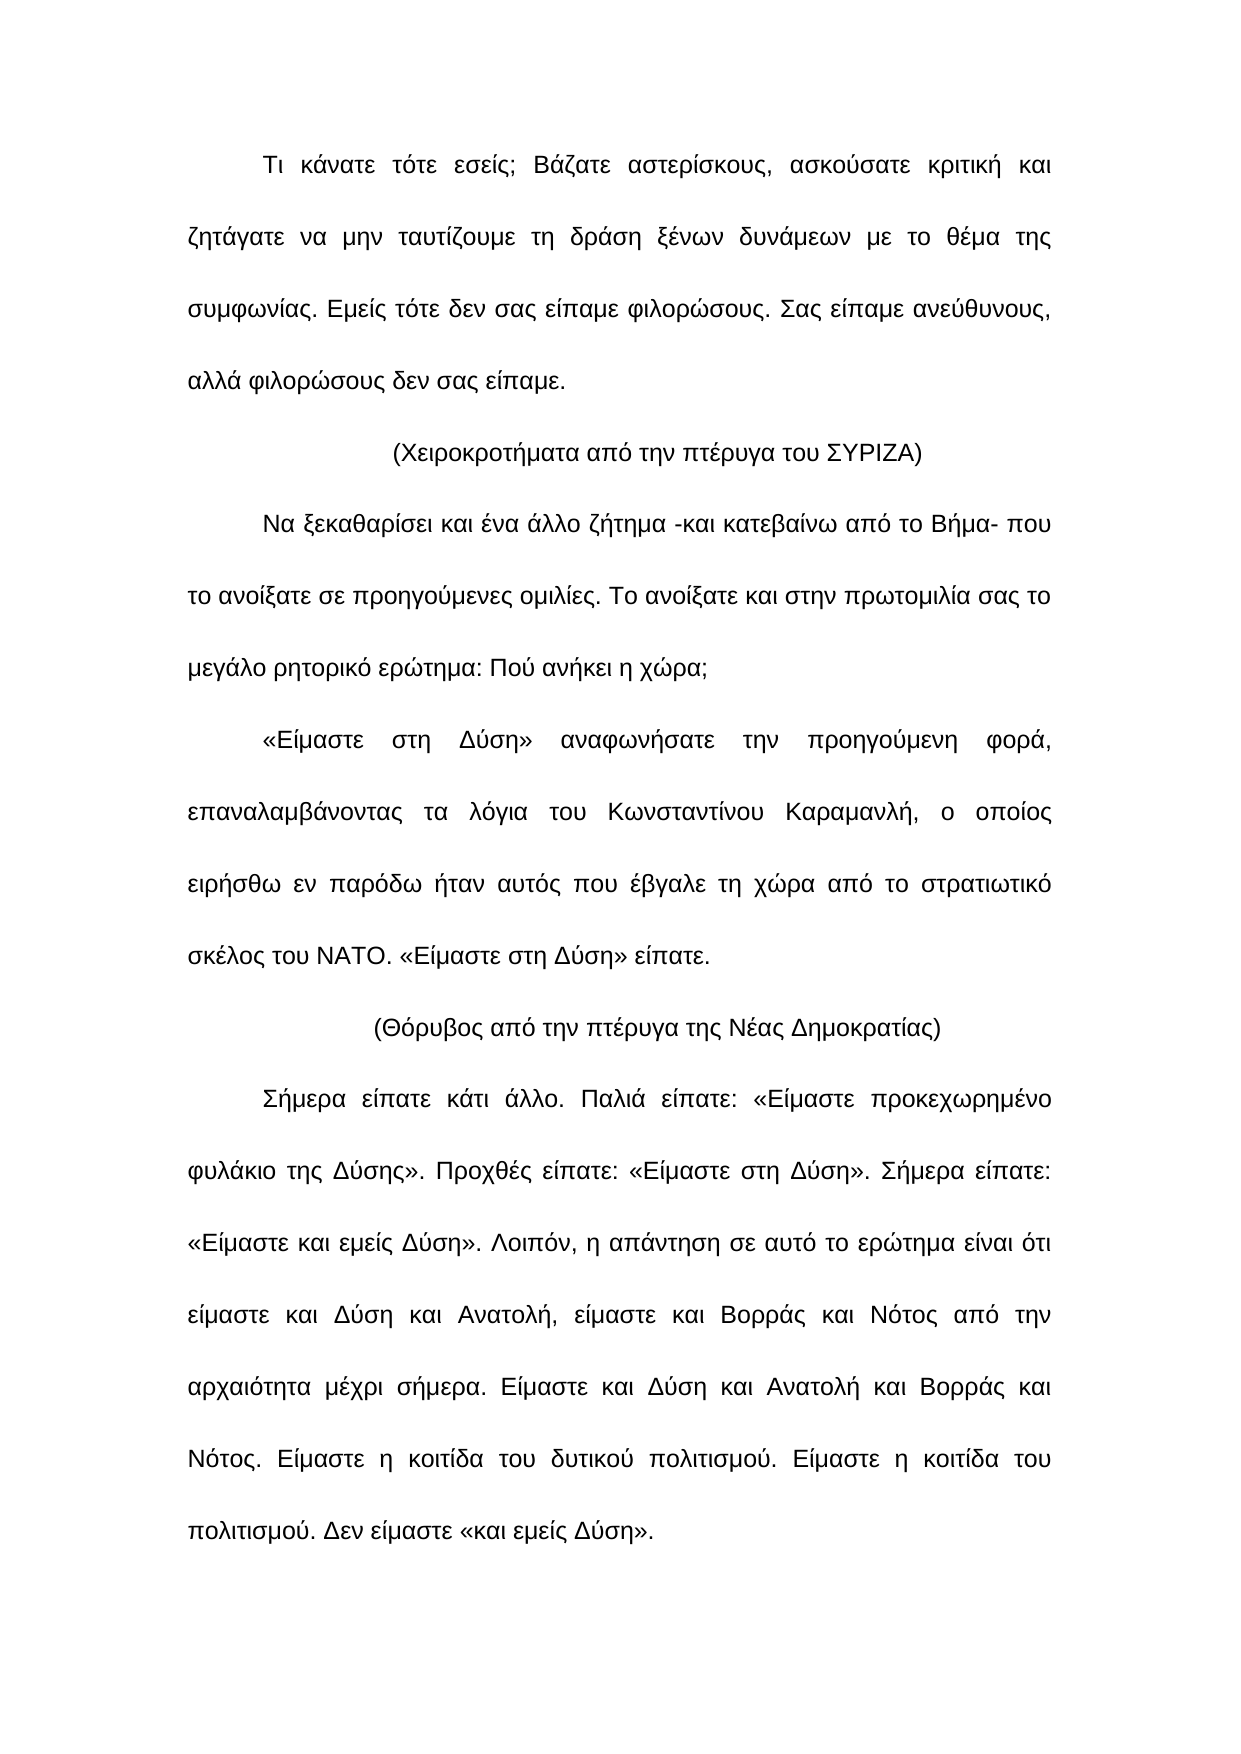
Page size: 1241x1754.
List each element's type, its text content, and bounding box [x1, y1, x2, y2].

text Τι κάνατε τότε εσείς; Βάζατε αστερίσκους, ασκούσατε κριτική και ζητάγατε να μην ταυτίζουμε τη δράση ξένων δυνάμεων με το θέμα της συμφωνίας. Εμείς τότε δεν σας είπαμε φιλορώσους. Σας είπαμε ανεύθυνους, αλλά φιλορώσους δεν σας είπαμε. [187, 150, 1053, 394]
text (Χειροκροτήματα από την πτέρυγα του ΣΥΡΙΖΑ) [187, 437, 1053, 466]
text Να ξεκαθαρίσει και ένα άλλο ζήτημα -και κατεβαίνω από το Βήμα- που το ανοίξατε σε προηγούμενες ομιλίες. Το ανοίξατε και στην πρωτομιλία σας το μεγάλο ρητορικό ερώτημα: Πού ανήκει η χώρα; [187, 509, 1053, 682]
text Σήμερα είπατε κάτι άλλο. Παλιά είπατε: «Είμαστε προκεχωρημένο φυλάκιο της Δύσης». Προχθές είπατε: «Είμαστε στη Δύση». Σήμερα είπατε: «Είμαστε και εμείς Δύση». Λοιπόν, η απάντηση σε αυτό το ερώτημα είναι ότι είμαστε και Δύση και Ανατολή, είμαστε και Βορράς και Νότος από την αρχαιότητα μέχρι σήμερα. Είμαστε και Δύση και Ανατολή και Βορράς και Νότος. Είμαστε η κοιτίδα του δυτικού πολιτισμού. Είμαστε η κοιτίδα του πολιτισμού. Δεν είμαστε «και εμείς Δύση». [187, 1084, 1053, 1544]
text (Θόρυβος από την πτέρυγα της Νέας Δημοκρατίας) [187, 1012, 1053, 1041]
text «Είμαστε στη Δύση» αναφωνήσατε την προηγούμενη φορά, επαναλαμβάνοντας τα λόγια του Κωνσταντίνου Καραμανλή, ο οποίος ειρήσθω εν παρόδω ήταν αυτός που έβγαλε τη χώρα από το στρατιωτικό σκέλος του ΝΑΤΟ. «Είμαστε στη Δύση» είπατε. [187, 725, 1053, 969]
